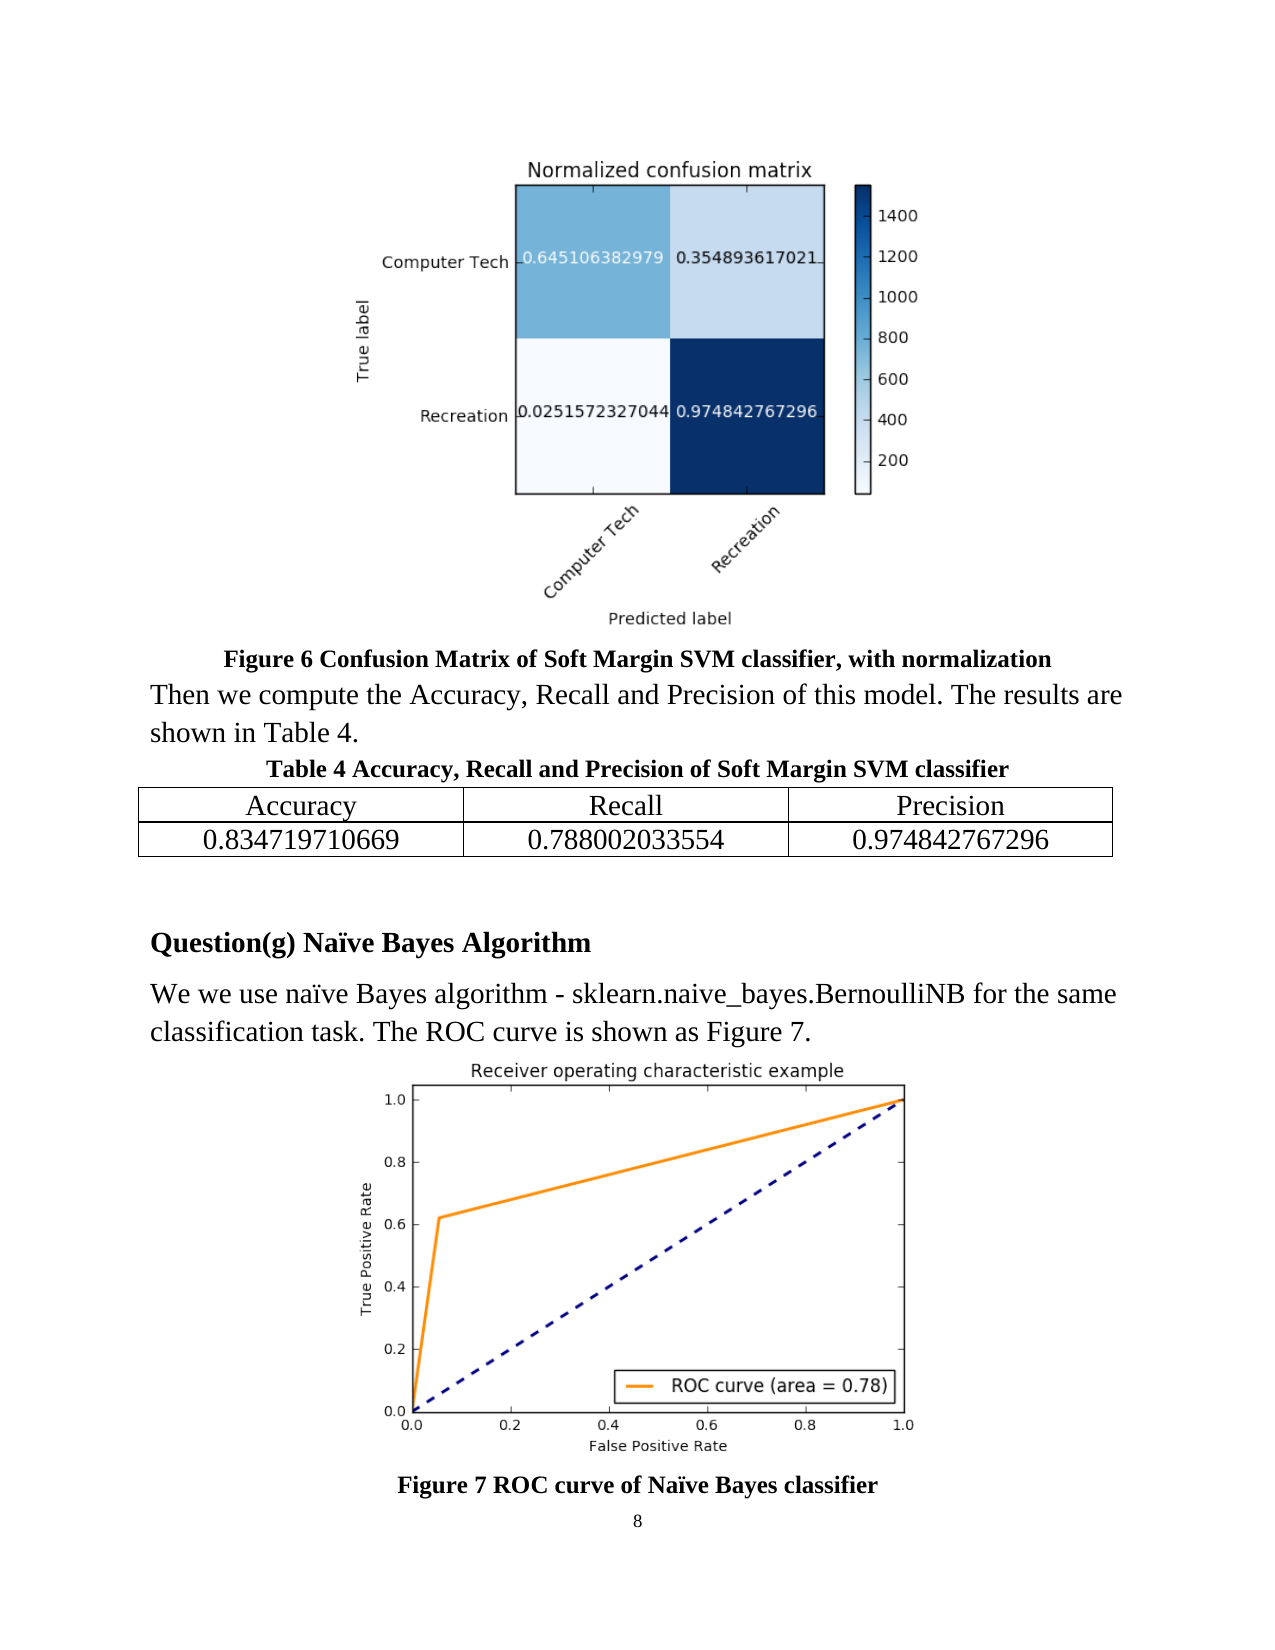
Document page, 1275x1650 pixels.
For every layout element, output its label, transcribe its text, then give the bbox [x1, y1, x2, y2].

table_header Recall [464, 788, 788, 821]
text Figure 6 Confusion Matrix of Soft Margin SVM classifier, with normalization [150, 644, 1125, 672]
table_cell 0.974842767296 [789, 823, 1112, 856]
text Table 4 Accuracy, Recall and Precision of Soft Margin SVM classifier [150, 754, 1125, 783]
text Figure 7 ROC curve of Naïve Bayes classifier [150, 1470, 1125, 1498]
table_header Precision [789, 788, 1112, 821]
text We we use naïve Bayes algorithm - sklearn.naive_bayes.BernoulliNB for the same classification task. The ROC curve is shown as Figure 7. [150, 976, 1125, 1048]
text Then we compute the Accuracy, Recall and Precision of this model. The results are shown in Table 4. [150, 677, 1125, 749]
table_header Accuracy [139, 788, 463, 821]
picture [345, 150, 930, 639]
picture [350, 1052, 925, 1465]
table_cell 0.834719710669 [139, 823, 463, 856]
table_cell 0.788002033554 [464, 823, 788, 856]
subtitle Question(g) Naïve Bayes Algorithm [150, 925, 1125, 958]
